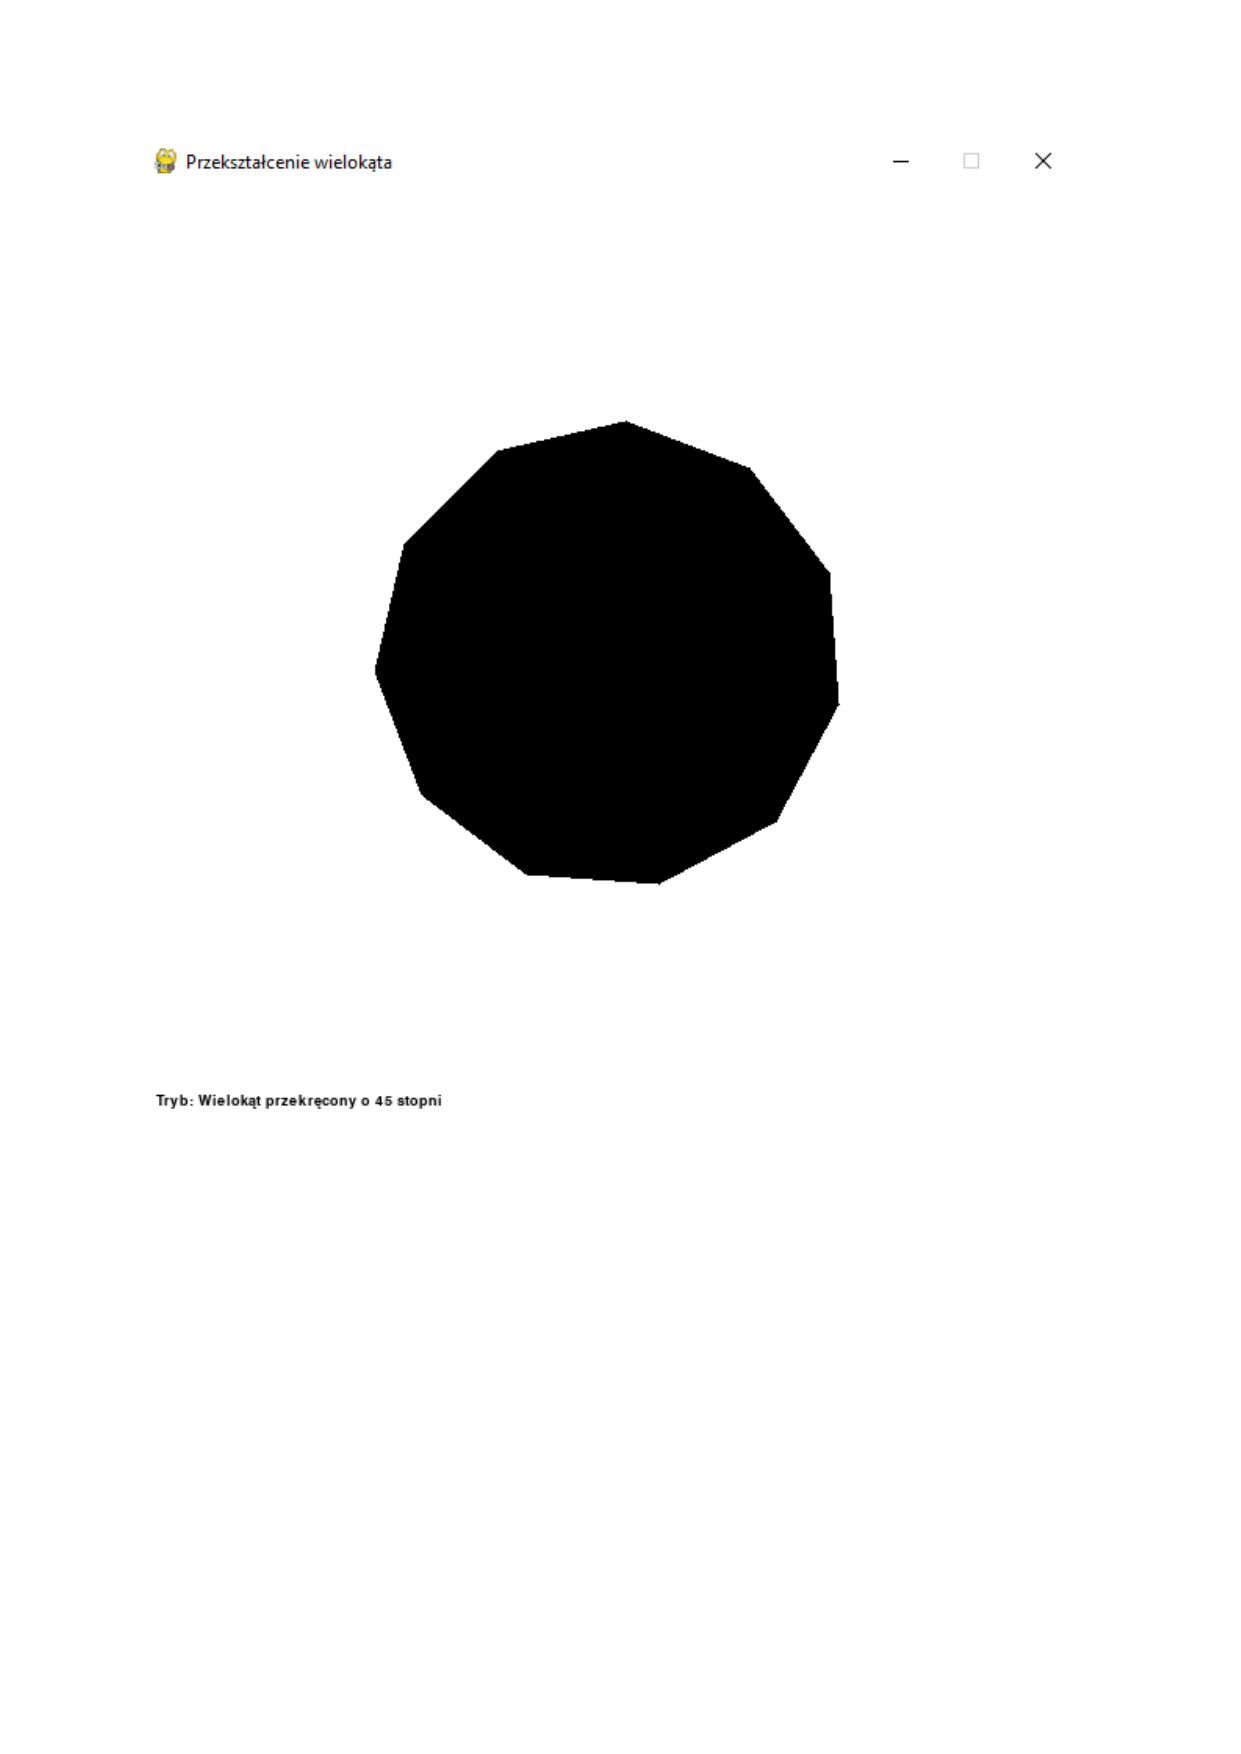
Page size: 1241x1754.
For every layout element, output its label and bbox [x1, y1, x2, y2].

picture [147, 147, 1078, 1120]
